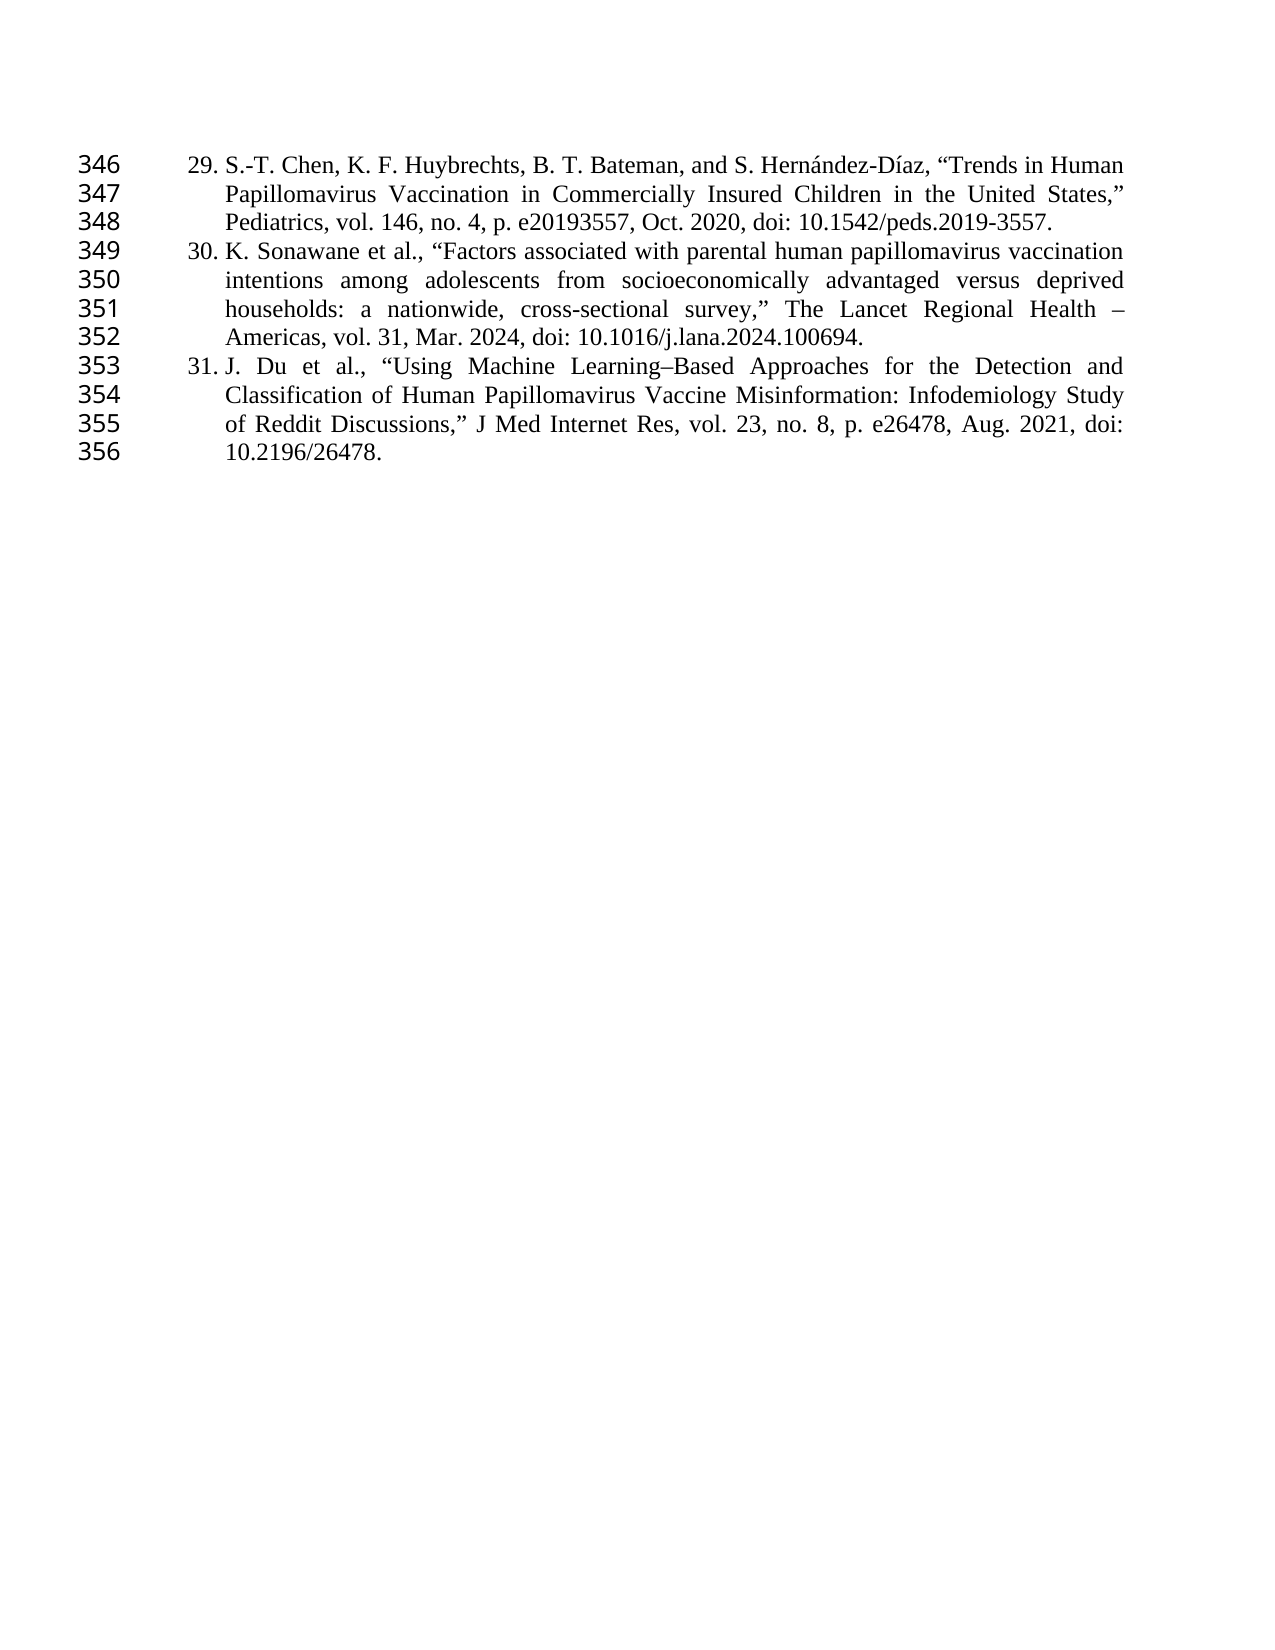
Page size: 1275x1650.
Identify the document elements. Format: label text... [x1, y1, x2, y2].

list S.-T. Chen, K. F. Huybrechts, B. T. Bateman, and S. Hernández-Díaz, “Trends in Human Papillomavirus Vaccination in Commercially Insured Children in the United States,” Pediatrics, vol. 146, no. 4, p. e20193557, Oct. 2020, doi: 10.1542/peds.2019-3557. [187, 150, 1125, 236]
list K. Sonawane et al., “Factors associated with parental human papillomavirus vaccination intentions among adolescents from socioeconomically advantaged versus deprived households: a nationwide, cross-sectional survey,” The Lancet Regional Health – Americas, vol. 31, Mar. 2024, doi: 10.1016/j.lana.2024.100694. [187, 236, 1125, 351]
list J. Du et al., “Using Machine Learning–Based Approaches for the Detection and Classification of Human Papillomavirus Vaccine Misinformation: Infodemiology Study of Reddit Discussions,” J Med Internet Res, vol. 23, no. 8, p. e26478, Aug. 2021, doi: 10.2196/26478. [187, 351, 1125, 466]
